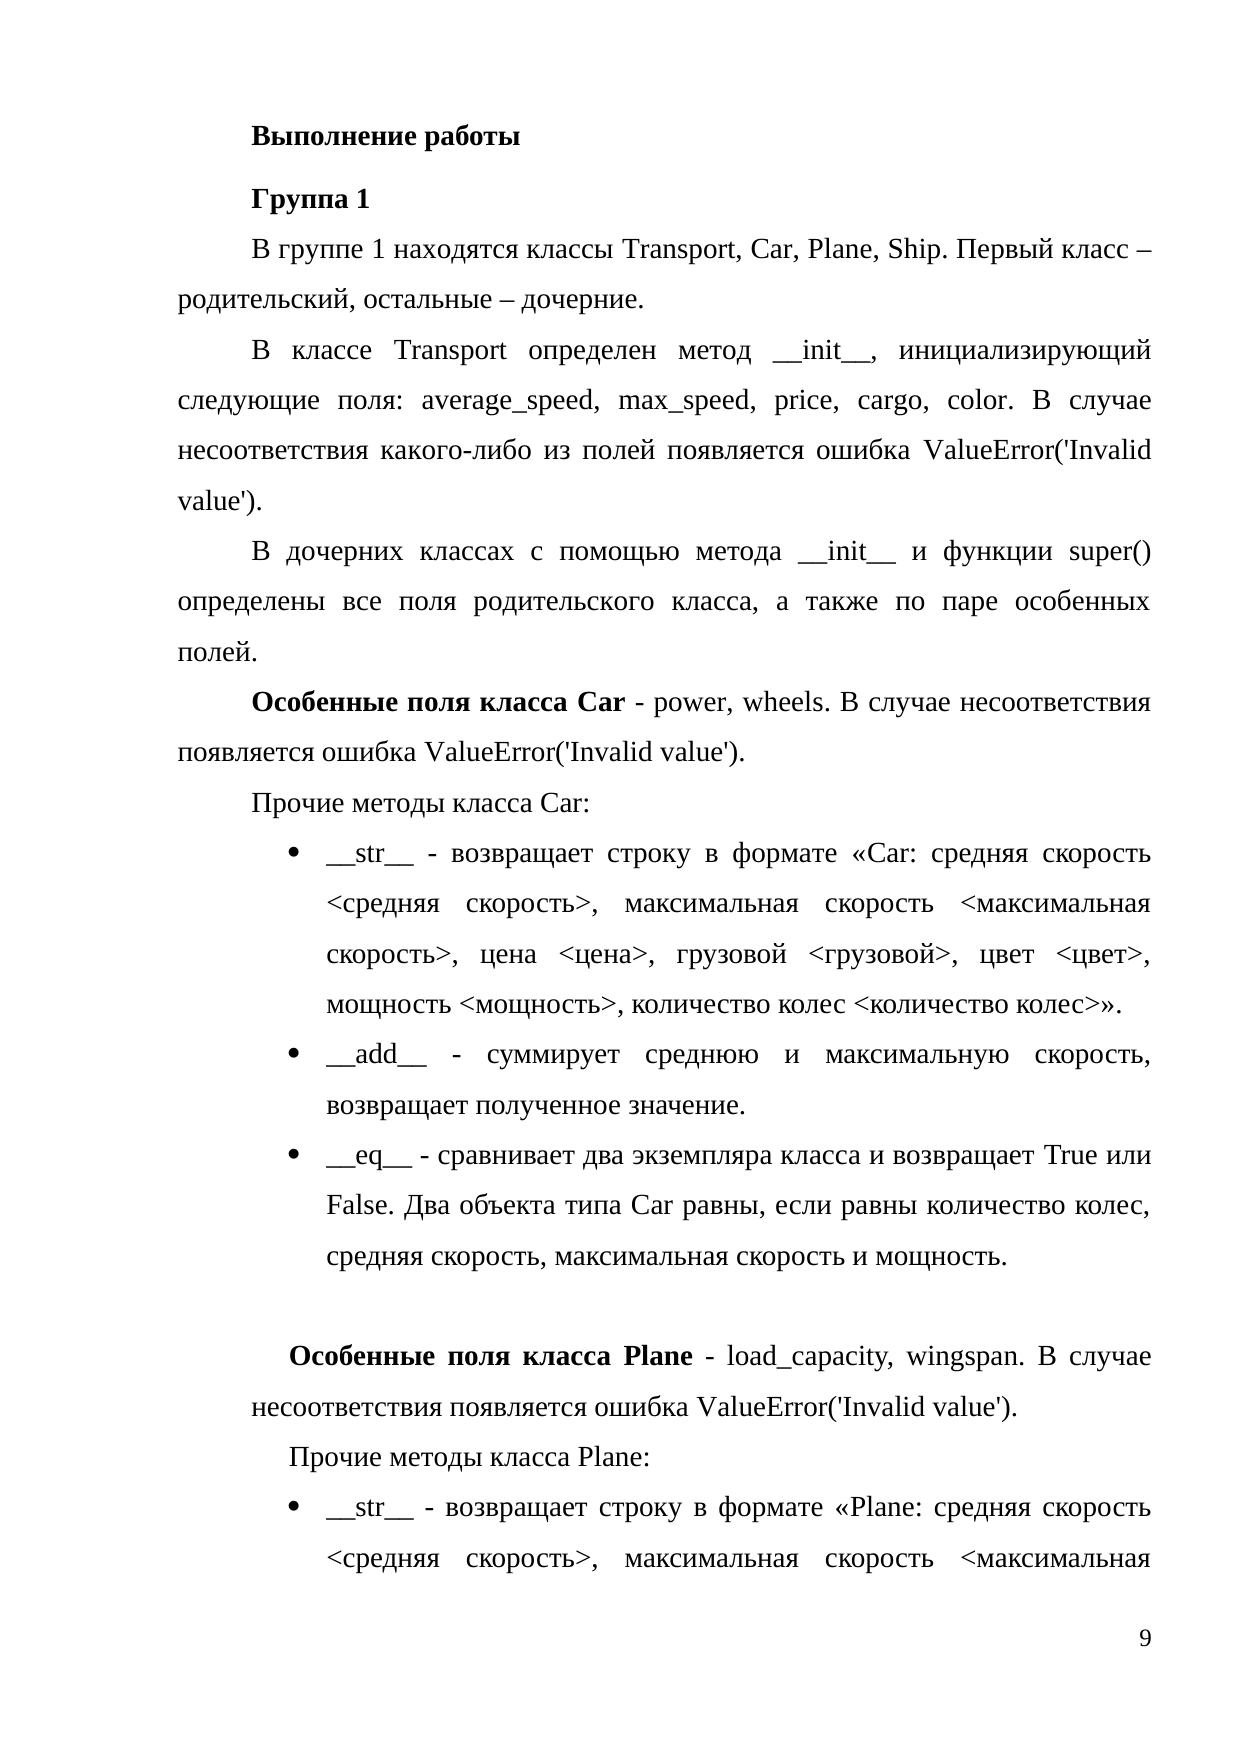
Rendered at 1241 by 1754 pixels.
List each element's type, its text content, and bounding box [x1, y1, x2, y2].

text Особенные поля класса Car - power, wheels. В случае несоответствия появляется ошибка ValueError('Invalid value'). [177, 684, 1152, 768]
text В классе Transport определен метод __init__, инициализирующий следующие поля: average_speed, max_speed, price, cargo, color. В случае несоответствия какого-либо из полей появляется ошибка ValueError('Invalid value'). [177, 332, 1152, 516]
text Особенные поля класса Plane - load_capacity, wingspan. В случае несоответствия появляется ошибка ValueError('Invalid value'). [251, 1338, 1152, 1422]
text В группе 1 находятся классы Transport, Car, Plane, Ship. Первый класс – родительский, остальные – дочерние. [177, 231, 1152, 315]
list __str__ - возвращает строку в формате «Car: средняя скорость <средняя скорость>, максимальная скорость <максимальная скорость>, цена <цена>, грузовой <грузовой>, цвет <цвет>, мощность <мощность>, количество колес <количество колес>». [288, 835, 1152, 1019]
list __add__ - суммирует среднюю и максимальную скорость, возвращает полученное значение. [288, 1036, 1152, 1120]
text Прочие методы класса Car: [177, 785, 1152, 818]
text Прочие методы класса Plane: [215, 1439, 1152, 1473]
text В дочерних классах с помощью метода __init__ и функции super() определены все поля родительского класса, а также по паре особенных полей. [177, 533, 1152, 667]
text Группа 1 [177, 181, 1152, 214]
subtitle Выполнение работы [177, 118, 1152, 152]
list __eq__ - сравнивает два экземпляра класса и возвращает True или False. Два объекта типа Car равны, если равны количество колес, средняя скорость, максимальная скорость и мощность. [288, 1137, 1152, 1271]
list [288, 1489, 1152, 1573]
